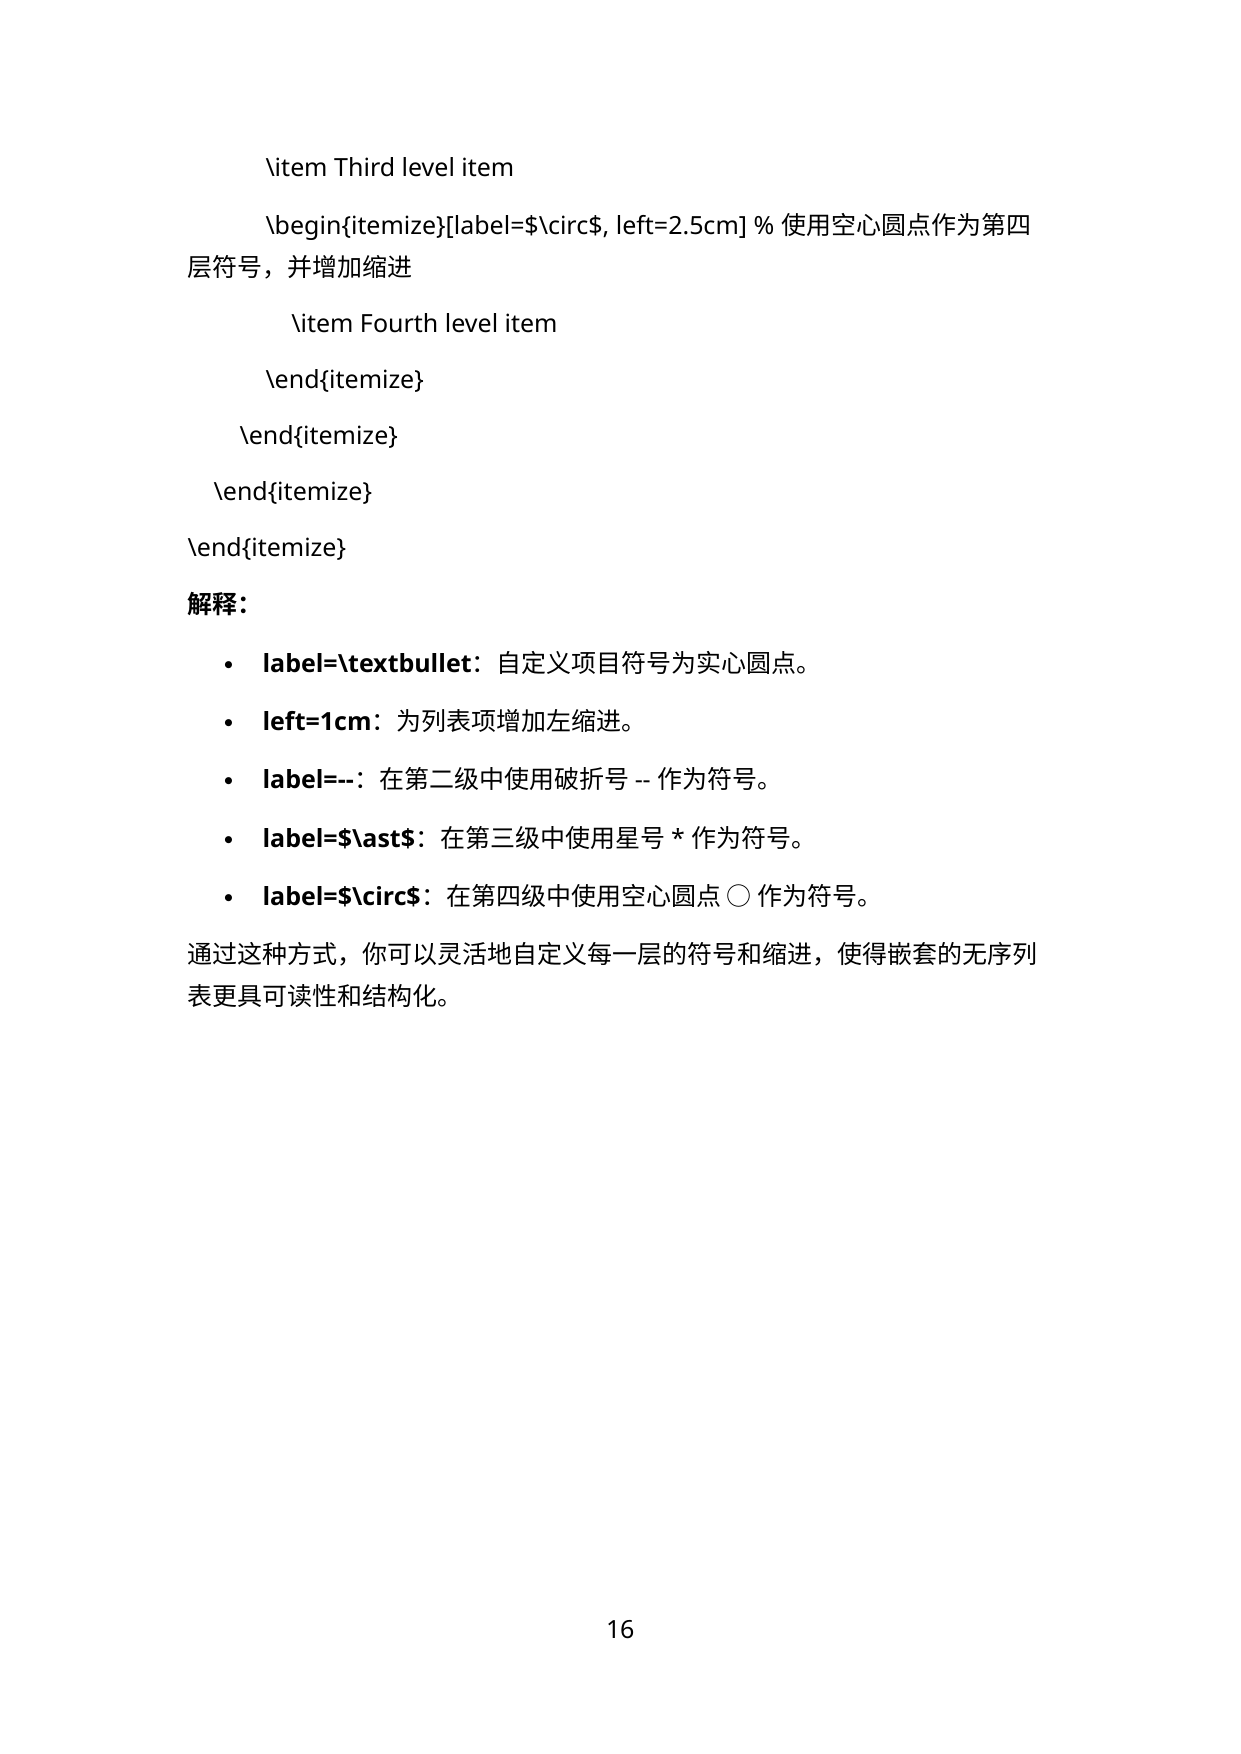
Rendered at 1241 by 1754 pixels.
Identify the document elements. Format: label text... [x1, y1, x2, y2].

list label=$\circ$：在第四级中使用空心圆点 ○ 作为符号。 [225, 877, 1053, 913]
text \item Third level item [187, 150, 1053, 184]
list label=\textbullet：自定义项目符号为实心圆点。 [225, 643, 1053, 679]
list left=1cm：为列表项增加左缩进。 [225, 702, 1053, 738]
list label=$\ast$：在第三级中使用星号 * 作为符号。 [225, 818, 1053, 854]
list label=--：在第二级中使用破折号 -- 作为符号。 [225, 760, 1053, 796]
text \end{itemize} [187, 362, 1053, 396]
text \item Fourth level item [187, 306, 1053, 340]
text 通过这种方式，你可以灵活地自定义每一层的符号和缩进，使得嵌套的无序列表更具可读性和结构化。 [187, 935, 1053, 1013]
text 解释： [187, 585, 1053, 621]
text \end{itemize} [187, 417, 1053, 452]
text \end{itemize} [187, 529, 1053, 563]
text \end{itemize} [187, 473, 1053, 507]
text \begin{itemize}[label=$\circ$, left=2.5cm] % 使用空心圆点作为第四层符号，并增加缩进 [187, 206, 1053, 284]
